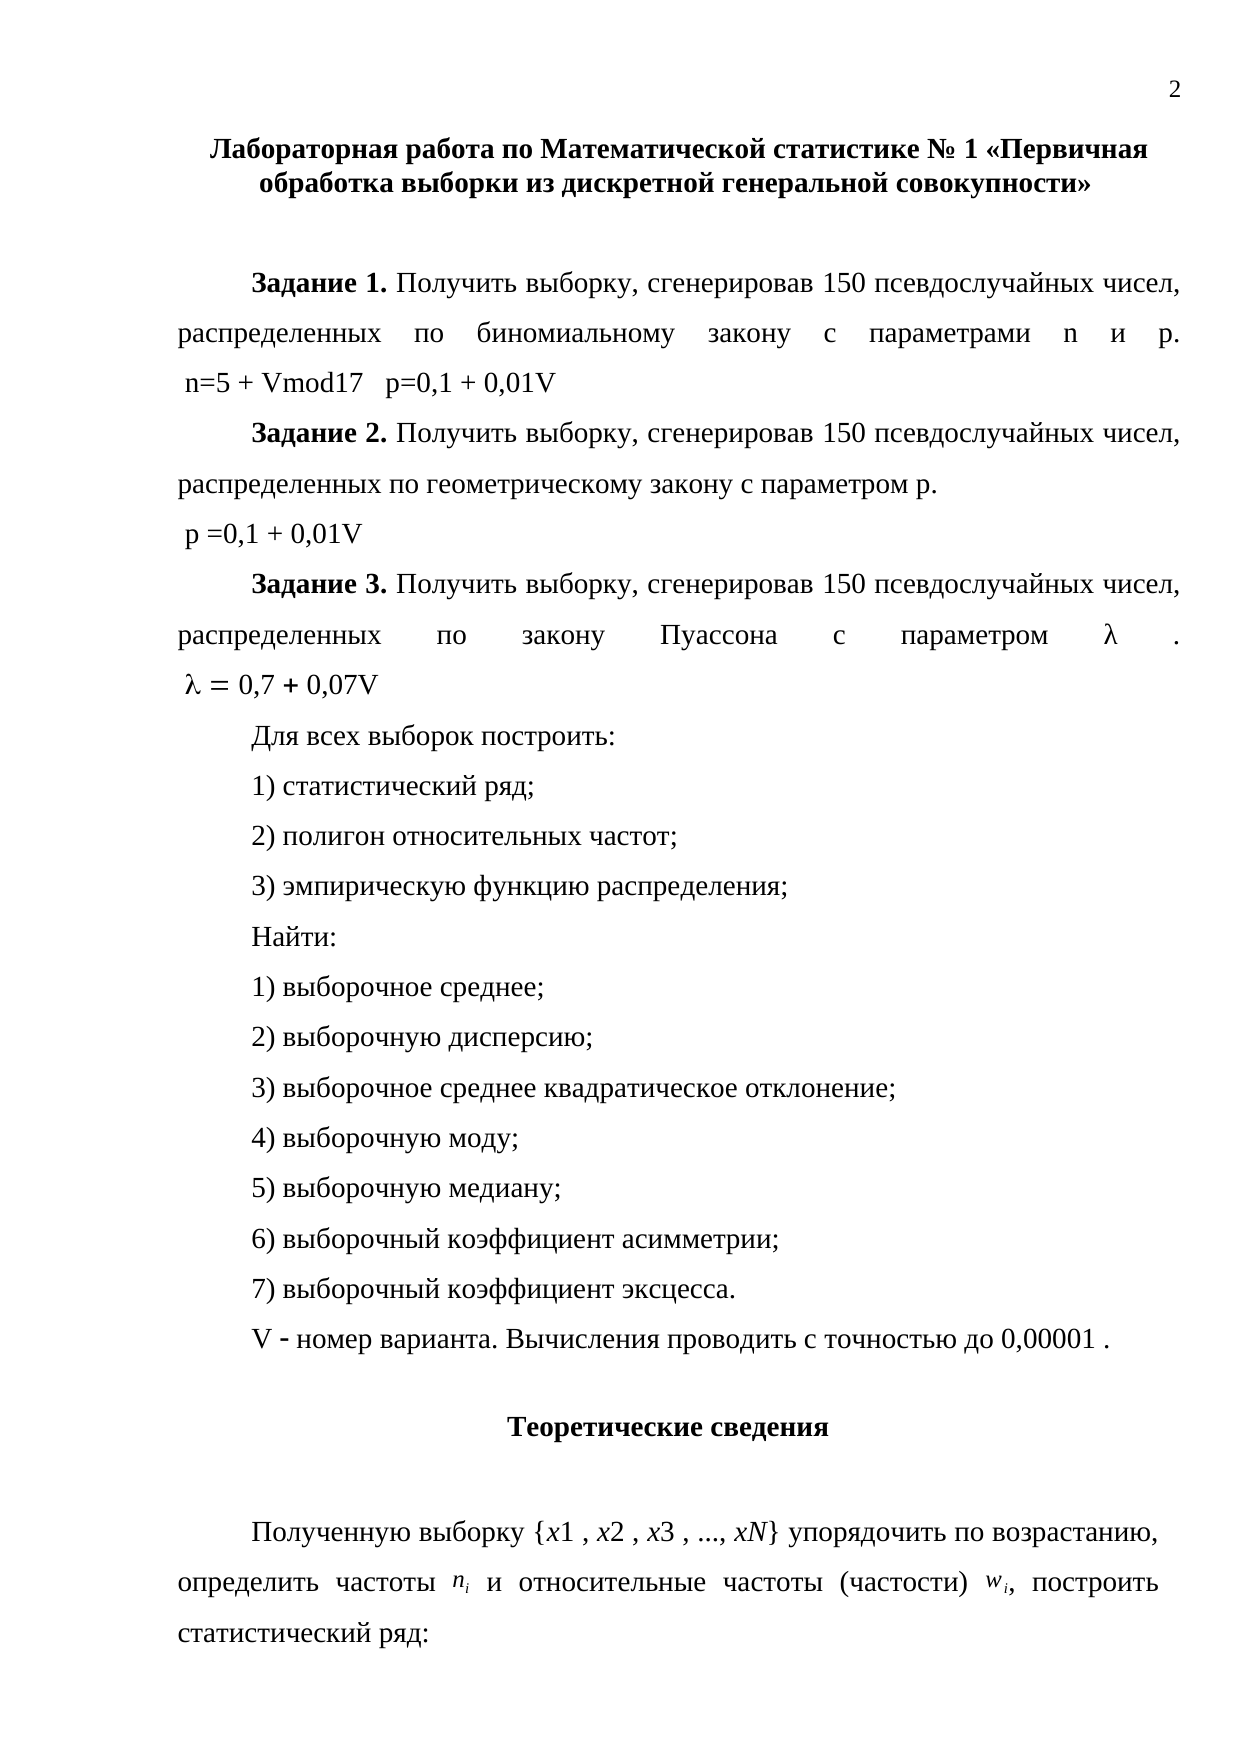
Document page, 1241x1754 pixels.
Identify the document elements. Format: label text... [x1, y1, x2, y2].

text Задание 1. Получить выборку, сгенерировав 150 псевдослучайных чисел, распределенных по биномиальному закону с параметрами n и p. n=5 + Vmod17 p=0,1 + 0,01V [177, 265, 1181, 399]
text 7) выборочный коэффициент эксцесса. [177, 1271, 1181, 1304]
text 4) выборочную моду; [177, 1120, 1181, 1154]
text Для всех выборок построить: [177, 718, 1181, 751]
text 5) выборочную медиану; [177, 1170, 1181, 1204]
text Лабораторная работа по Математической статистике № 1 «Первичная обработка выборки из дискретной генеральной совокупности» [177, 131, 1181, 227]
text 6) выборочный коэффициент асимметрии; [177, 1221, 1181, 1254]
text Найти: [177, 919, 1181, 952]
text 3) выборочное среднее квадратическое отклонение; [177, 1070, 1181, 1103]
text Полученную выборку {x1 , x2 , x3 , ..., xN} упорядочить по возрастанию, определить частоты и относительные частоты (частости) , построить статистический ряд: [177, 1514, 1159, 1648]
text V номер варианта. Вычисления проводить с точностью до 0,00001 . [177, 1321, 1181, 1355]
text 2) выборочную дисперсию; [177, 1019, 1181, 1053]
text Теоретические сведения [177, 1409, 1159, 1443]
text 3) эмпирическую функцию распределения; [177, 868, 1181, 902]
text 2) полигон относительных частот; [177, 818, 1181, 852]
text 1) выборочное среднее; [177, 969, 1181, 1003]
text Задание 2. Получить выборку, сгенерировав 150 псевдослучайных чисел, распределенных по геометрическому закону с параметром p. [177, 416, 1181, 499]
text p =0,1 + 0,01V [177, 516, 1181, 550]
text 1) статистический ряд; [177, 768, 1181, 801]
text Задание 3. Получить выборку, сгенерировав 150 псевдослучайных чисел, распределенных по закону Пуассона с параметром λ . 0,7 0,07V [177, 567, 1181, 701]
